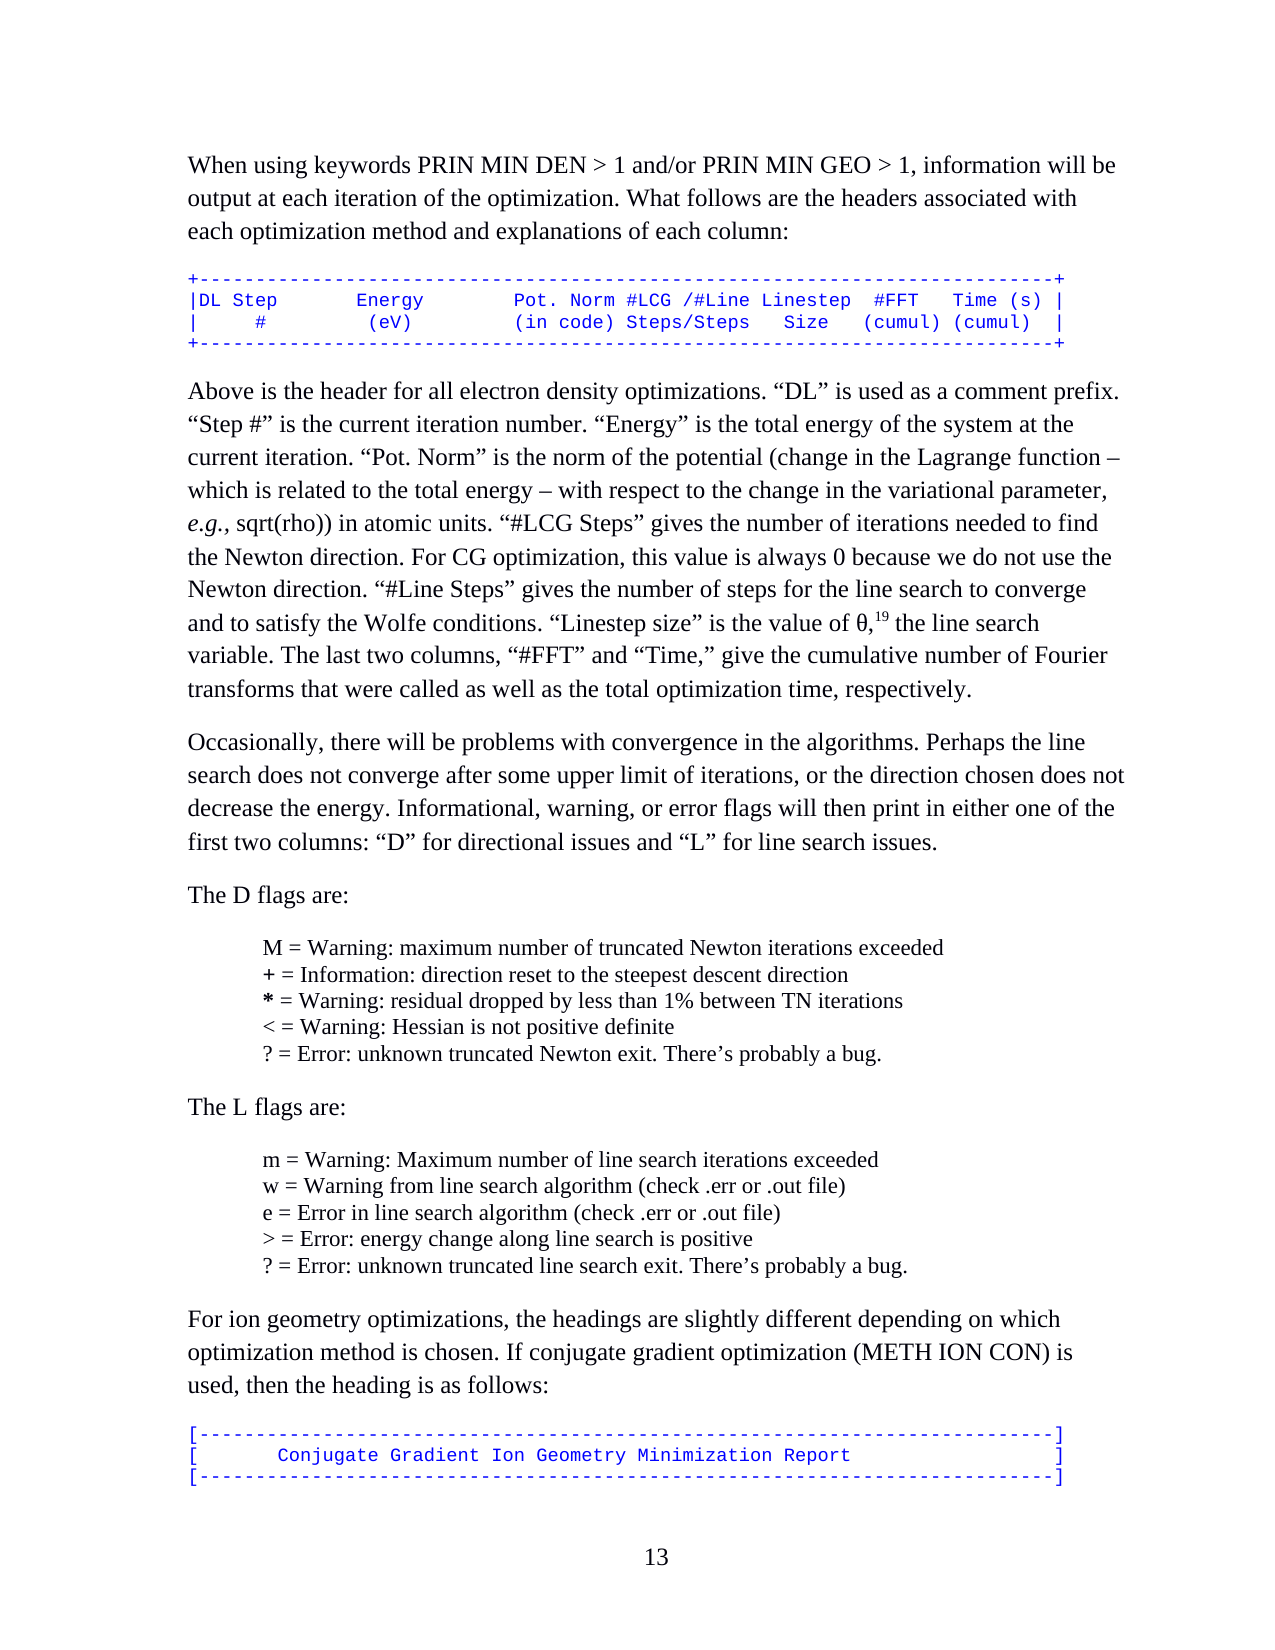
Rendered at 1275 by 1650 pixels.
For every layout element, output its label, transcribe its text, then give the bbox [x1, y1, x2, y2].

text > = Error: energy change along line search is positive [262, 1225, 1125, 1252]
text + = Information: direction reset to the steepest descent direction [262, 961, 1125, 987]
text M = Warning: maximum number of truncated Newton iterations exceeded [262, 934, 1125, 961]
text For ion geometry optimizations, the headings are slightly different depending on which optimization method is chosen. If conjugate gradient optimization (METH ION CON) is used, then the heading is as follows: [187, 1304, 1125, 1399]
text [----------------------------------------------------------------------------] [187, 1467, 1125, 1488]
text | # (eV) (in code) Steps/Steps Size (cumul) (cumul) | [187, 312, 1125, 334]
text +----------------------------------------------------------------------------+ [187, 334, 1125, 355]
text e = Error in line search algorithm (check .err or .out file) [262, 1199, 1125, 1225]
text ? = Error: unknown truncated Newton exit. There’s probably a bug. [262, 1040, 1125, 1066]
text The L flags are: [187, 1092, 1125, 1121]
text * = Warning: residual dropped by less than 1% between TN iterations [262, 987, 1125, 1013]
text Occasionally, there will be problems with convergence in the algorithms. Perhaps the line search does not converge after some upper limit of iterations, or the direction chosen does not decrease the energy. Informational, warning, or error flags will then print in either one of the first two columns: “D” for directional issues and “L” for line search issues. [187, 727, 1125, 855]
text The D flags are: [187, 880, 1125, 909]
text < = Warning: Hessian is not positive definite [262, 1013, 1125, 1040]
text w = Warning from line search algorithm (check .err or .out file) [262, 1173, 1125, 1199]
text |DL Step Energy Pot. Norm #LCG /#Line Linestep #FFT Time (s) | [187, 291, 1125, 312]
text [----------------------------------------------------------------------------] [187, 1424, 1125, 1446]
text ? = Error: unknown truncated line search exit. There’s probably a bug. [262, 1252, 1125, 1278]
text m = Warning: Maximum number of line search iterations exceeded [262, 1146, 1125, 1173]
text Above is the header for all electron density optimizations. “DL” is used as a comment prefix. “Step #” is the current iteration number. “Energy” is the total energy of the system at the current iteration. “Pot. Norm” is the norm of the potential (change in the Lagrange function – which is related to the total energy – with respect to the change in the variational parameter, e.g., sqrt(rho)) in atomic units. “#LCG Steps” gives the number of iterations needed to find the Newton direction. For CG optimization, this value is always 0 because we do not use the Newton direction. “#Line Steps” gives the number of steps for the line search to converge and to satisfy the Wolfe conditions. “Linestep size” is the value of θ, the line search variable. The last two columns, “#FFT” and “Time,” give the cumulative number of Fourier transforms that were called as well as the total optimization time, respectively. [187, 376, 1125, 702]
text [ Conjugate Gradient Ion Geometry Minimization Report ] [187, 1446, 1125, 1467]
text +----------------------------------------------------------------------------+ [187, 270, 1125, 291]
